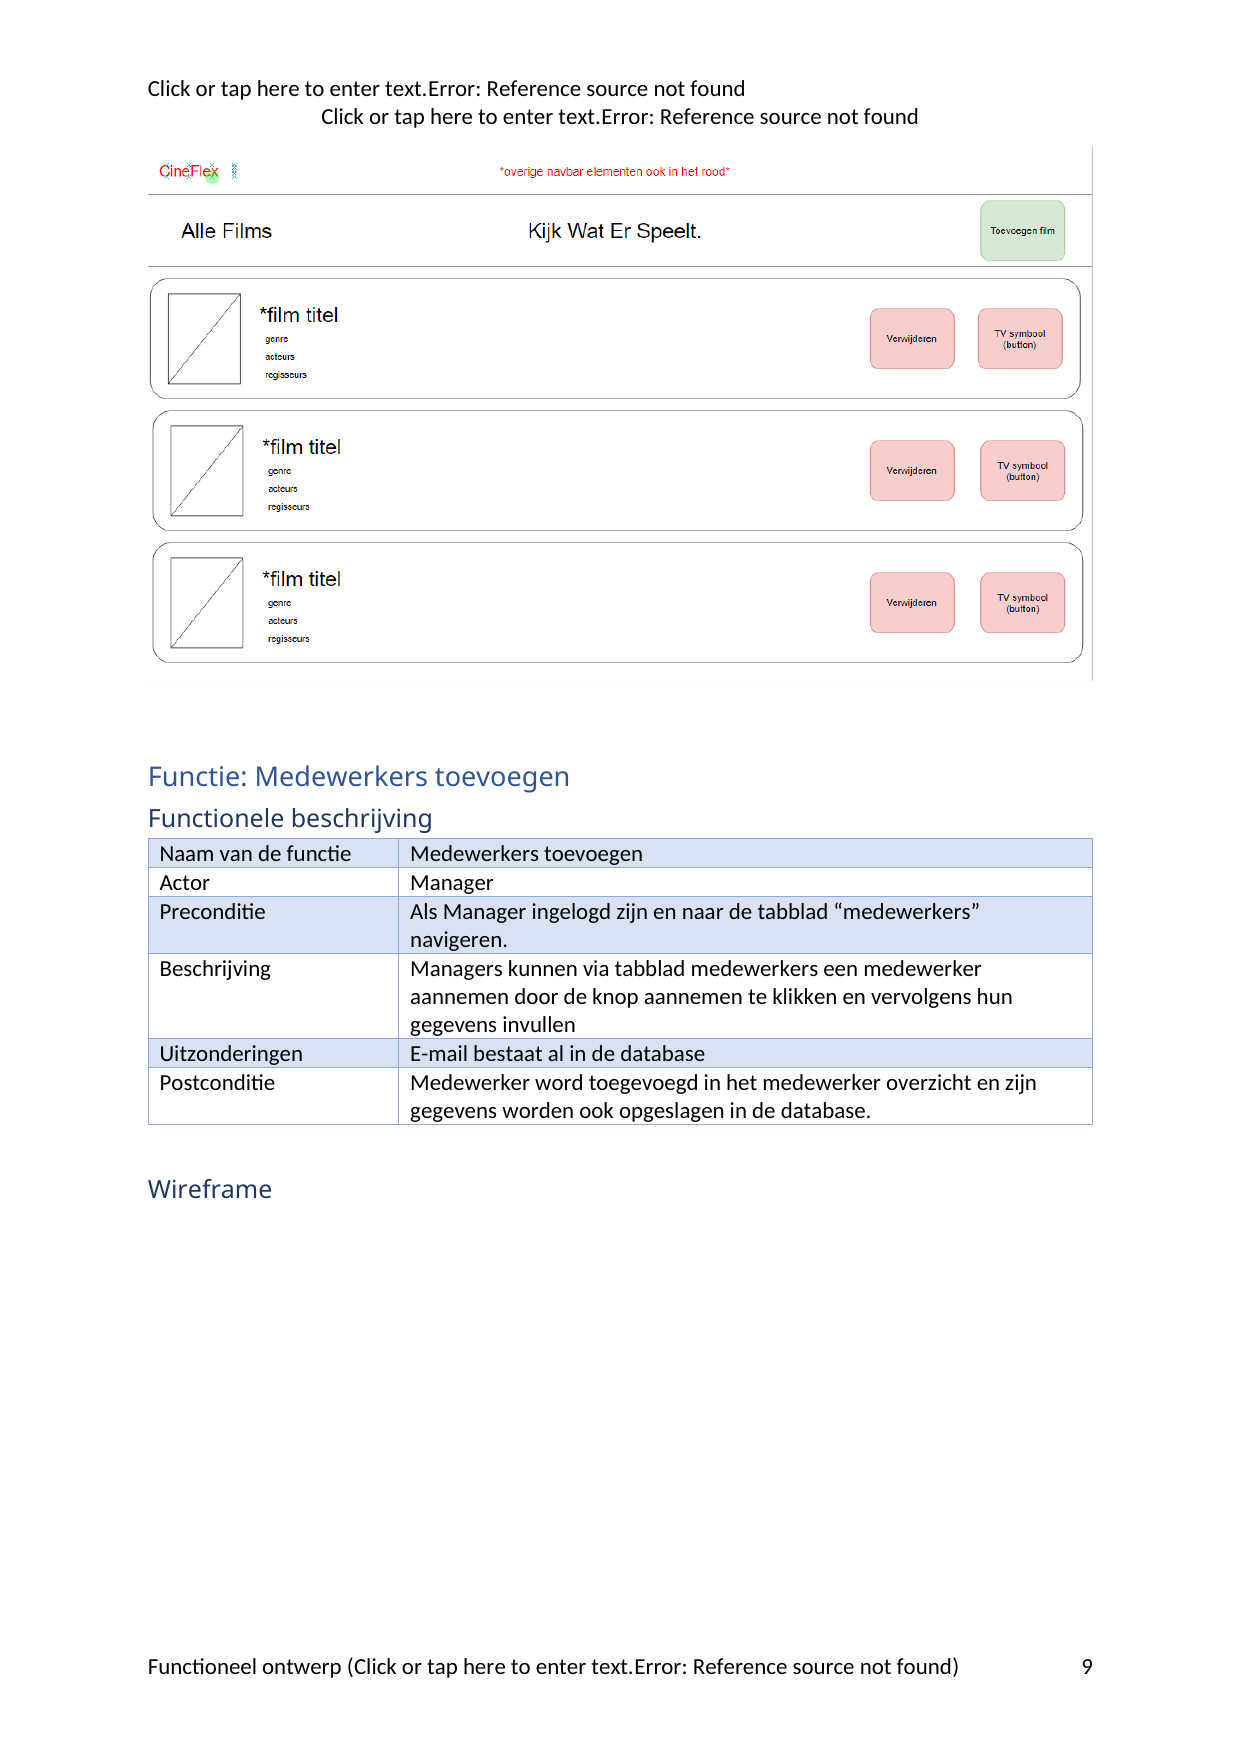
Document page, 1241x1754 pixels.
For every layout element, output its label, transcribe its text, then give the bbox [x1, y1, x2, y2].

table_header Medewerkers toevoegen [399, 839, 1092, 867]
subtitle Functie: Medewerkers toevoegen [148, 757, 1093, 794]
table_cell E-mail bestaat al in de database [399, 1039, 1092, 1067]
table_header Naam van de functie [149, 839, 398, 867]
table_cell Managers kunnen via tabblad medewerkers een medewerker aannemen door de knop aannemen te klikken en vervolgens hun gegevens invullen [399, 954, 1092, 1038]
subtitle Wireframe [148, 1172, 1093, 1206]
subtitle Functionele beschrijving [148, 801, 1093, 835]
table_cell Postconditie [149, 1068, 398, 1124]
table_cell Uitzonderingen [149, 1039, 398, 1067]
picture [147, 147, 1093, 681]
table_cell Preconditie [149, 897, 398, 953]
table_cell Manager [399, 868, 1092, 896]
table_cell Beschrijving [149, 954, 398, 1038]
table_cell Medewerker word toegevoegd in het medewerker overzicht en zijn gegevens worden ook opgeslagen in de database. [399, 1068, 1092, 1124]
table_cell Actor [149, 868, 398, 896]
table_cell Als Manager ingelogd zijn en naar de tabblad “medewerkers” navigeren. [399, 897, 1092, 953]
